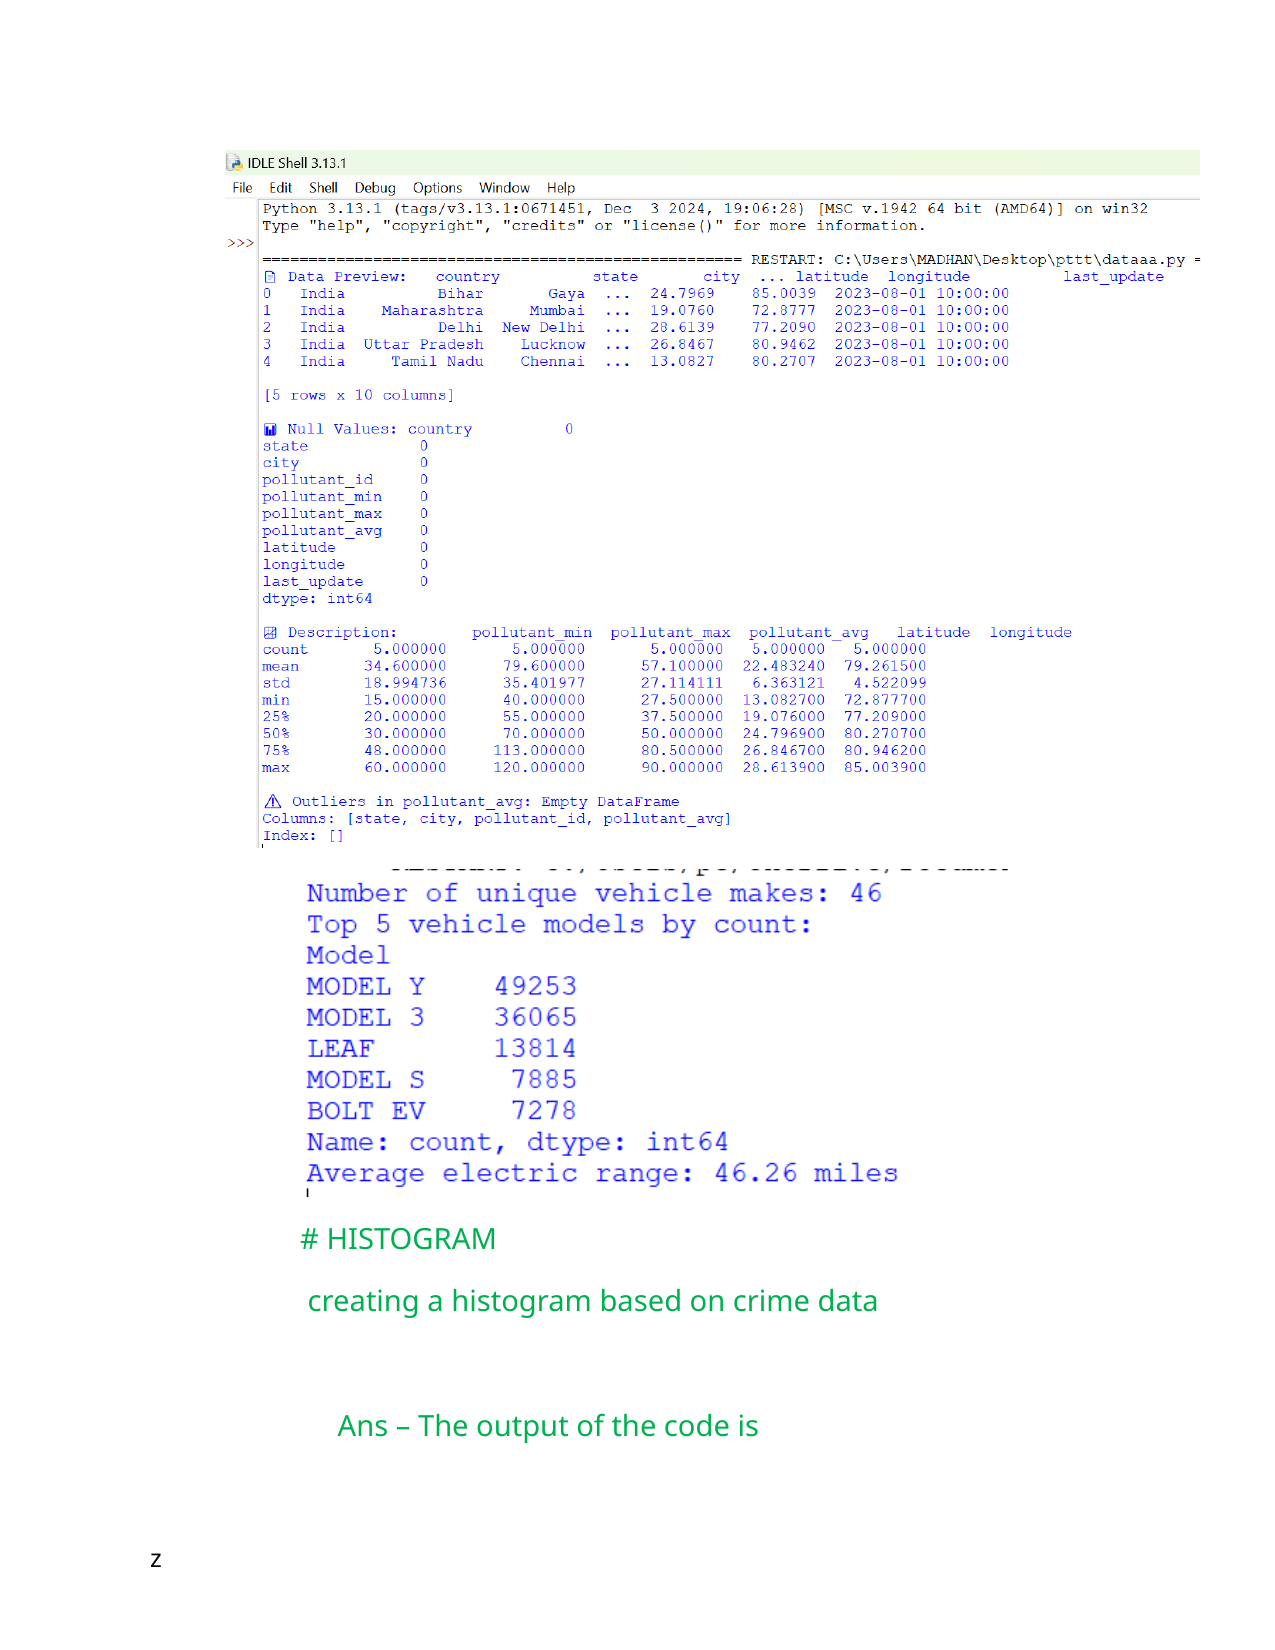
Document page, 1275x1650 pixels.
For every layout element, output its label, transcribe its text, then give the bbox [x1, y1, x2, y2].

text # HISTOGRAM [300, 1218, 1125, 1258]
list Ans – The output of the code is [337, 1405, 1125, 1445]
picture [225, 150, 1200, 848]
text creating a histogram based on crime data [300, 1281, 1125, 1320]
picture [300, 869, 1008, 1197]
